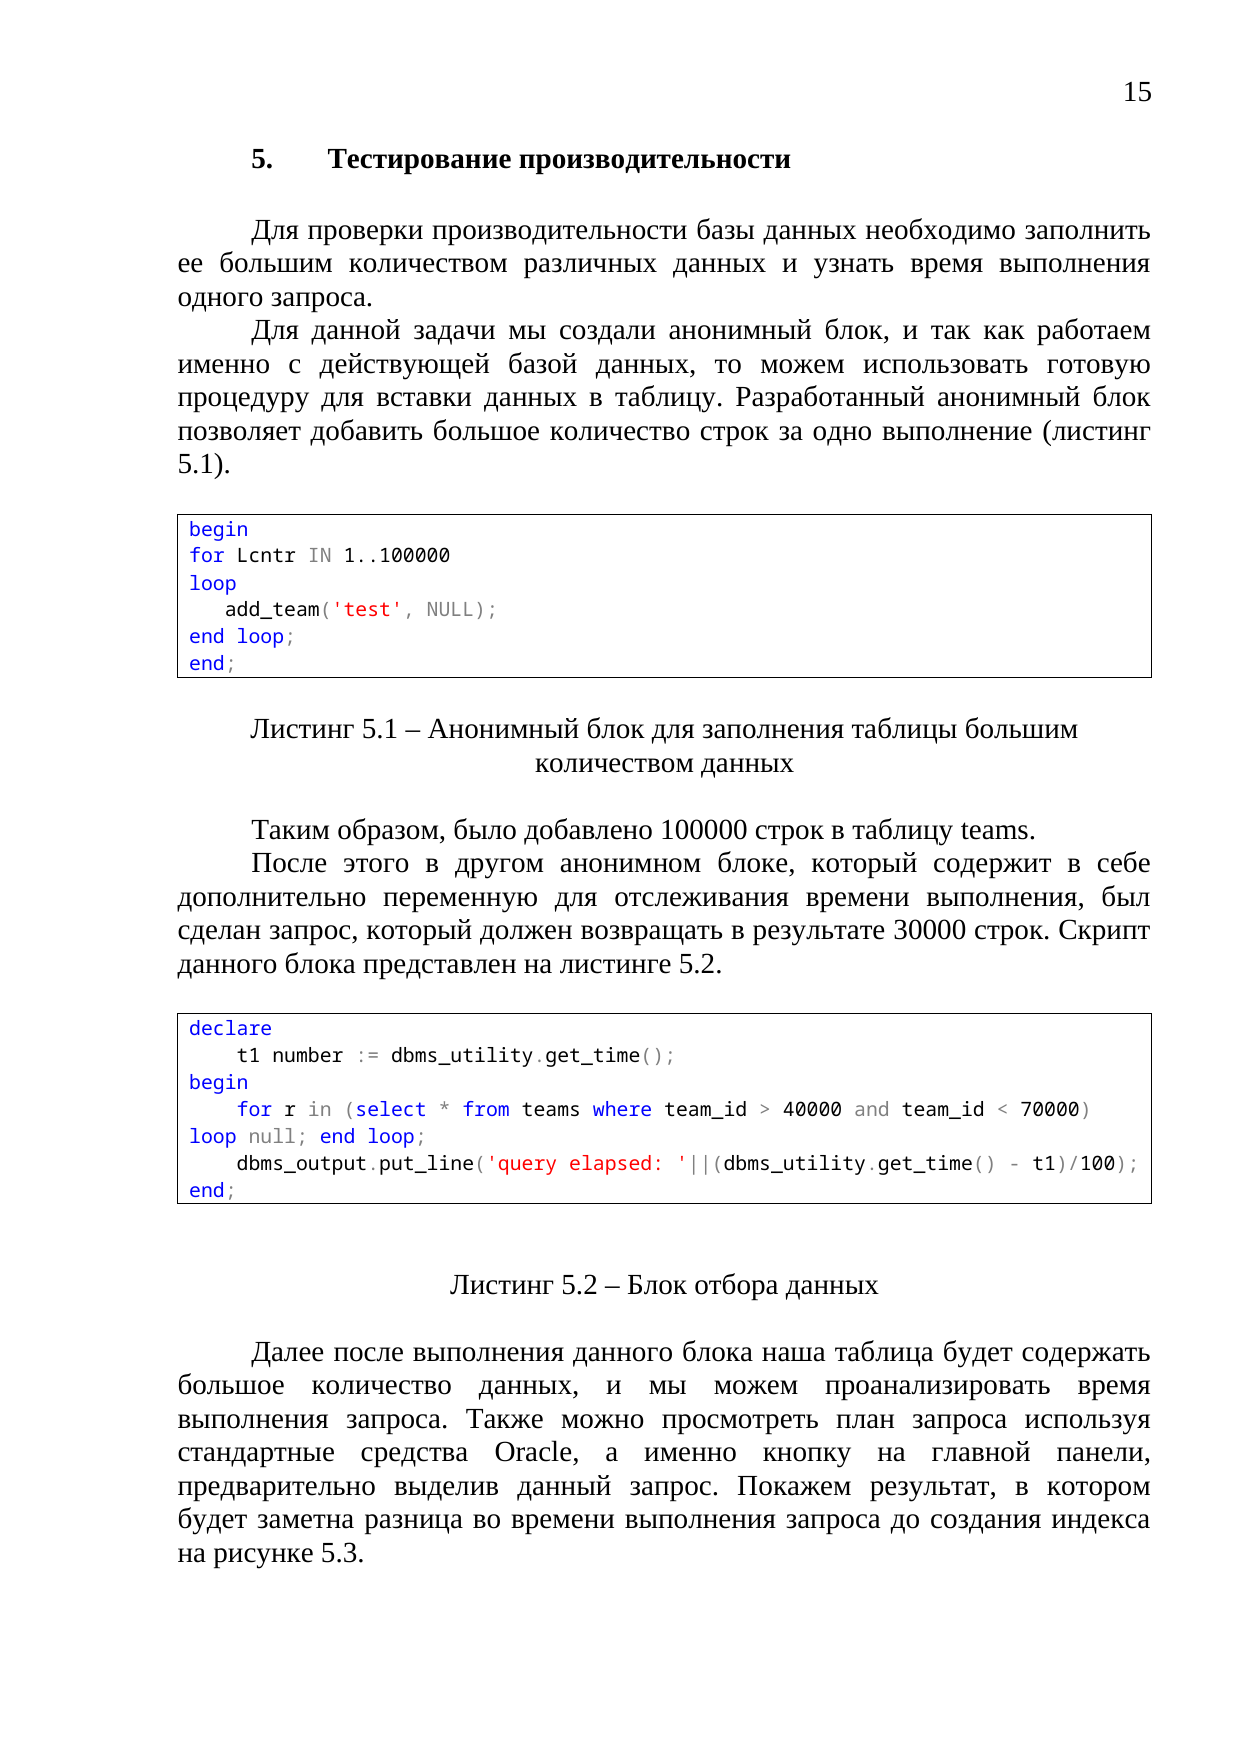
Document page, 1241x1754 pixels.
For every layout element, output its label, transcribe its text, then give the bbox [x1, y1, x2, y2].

text Для проверки производительности базы данных необходимо заполнить ее большим количеством различных данных и узнать время выполнения одного запроса. [177, 212, 1152, 312]
text Далее после выполнения данного блока наша таблица будет содержать большое количество данных, и мы можем проанализировать время выполнения запроса. Также можно просмотреть план запроса используя стандартные средства Oracle, а именно кнопку на главной панели, предварительно выделив данный запрос. Покажем результат, в котором будет заметна разница во времени выполнения запроса до создания индекса на рисунке 5.3. [177, 1334, 1152, 1569]
subtitle Тестирование производительности [177, 141, 1152, 174]
text Листинг 5.2 – Блок отбора данных [177, 1267, 1152, 1300]
text Таким образом, было добавлено 100000 строк в таблицу teams. [177, 812, 1152, 845]
text После этого в другом анонимном блоке, который содержит в себе дополнительно переменную для отслеживания времени выполнения, был сделан запрос, который должен возвращать в результате 30000 строк. Скрипт данного блока представлен на листинге 5.2. [177, 845, 1152, 979]
text Для данной задачи мы создали анонимный блок, и так как работаем именно с действующей базой данных, то можем использовать готовую процедуру для вставки данных в таблицу. Разработанный анонимный блок позволяет добавить большое количество строк за одно выполнение (листинг 5.1). [177, 312, 1152, 480]
table_header begin for Lcntr IN 1..100000 loop add_team('test', NULL); end loop; end; [178, 515, 1151, 677]
table_header declare t1 number := dbms_utility.get_time(); begin for r in (select * from teams where team_id > 40000 and team_id < 70000) loop null; end loop; dbms_output.put_line('query elapsed: '||(dbms_utility.get_time() - t1)/100); end; [178, 1014, 1151, 1203]
text Листинг 5.1 – Анонимный блок для заполнения таблицы большим количеством данных [177, 711, 1152, 778]
